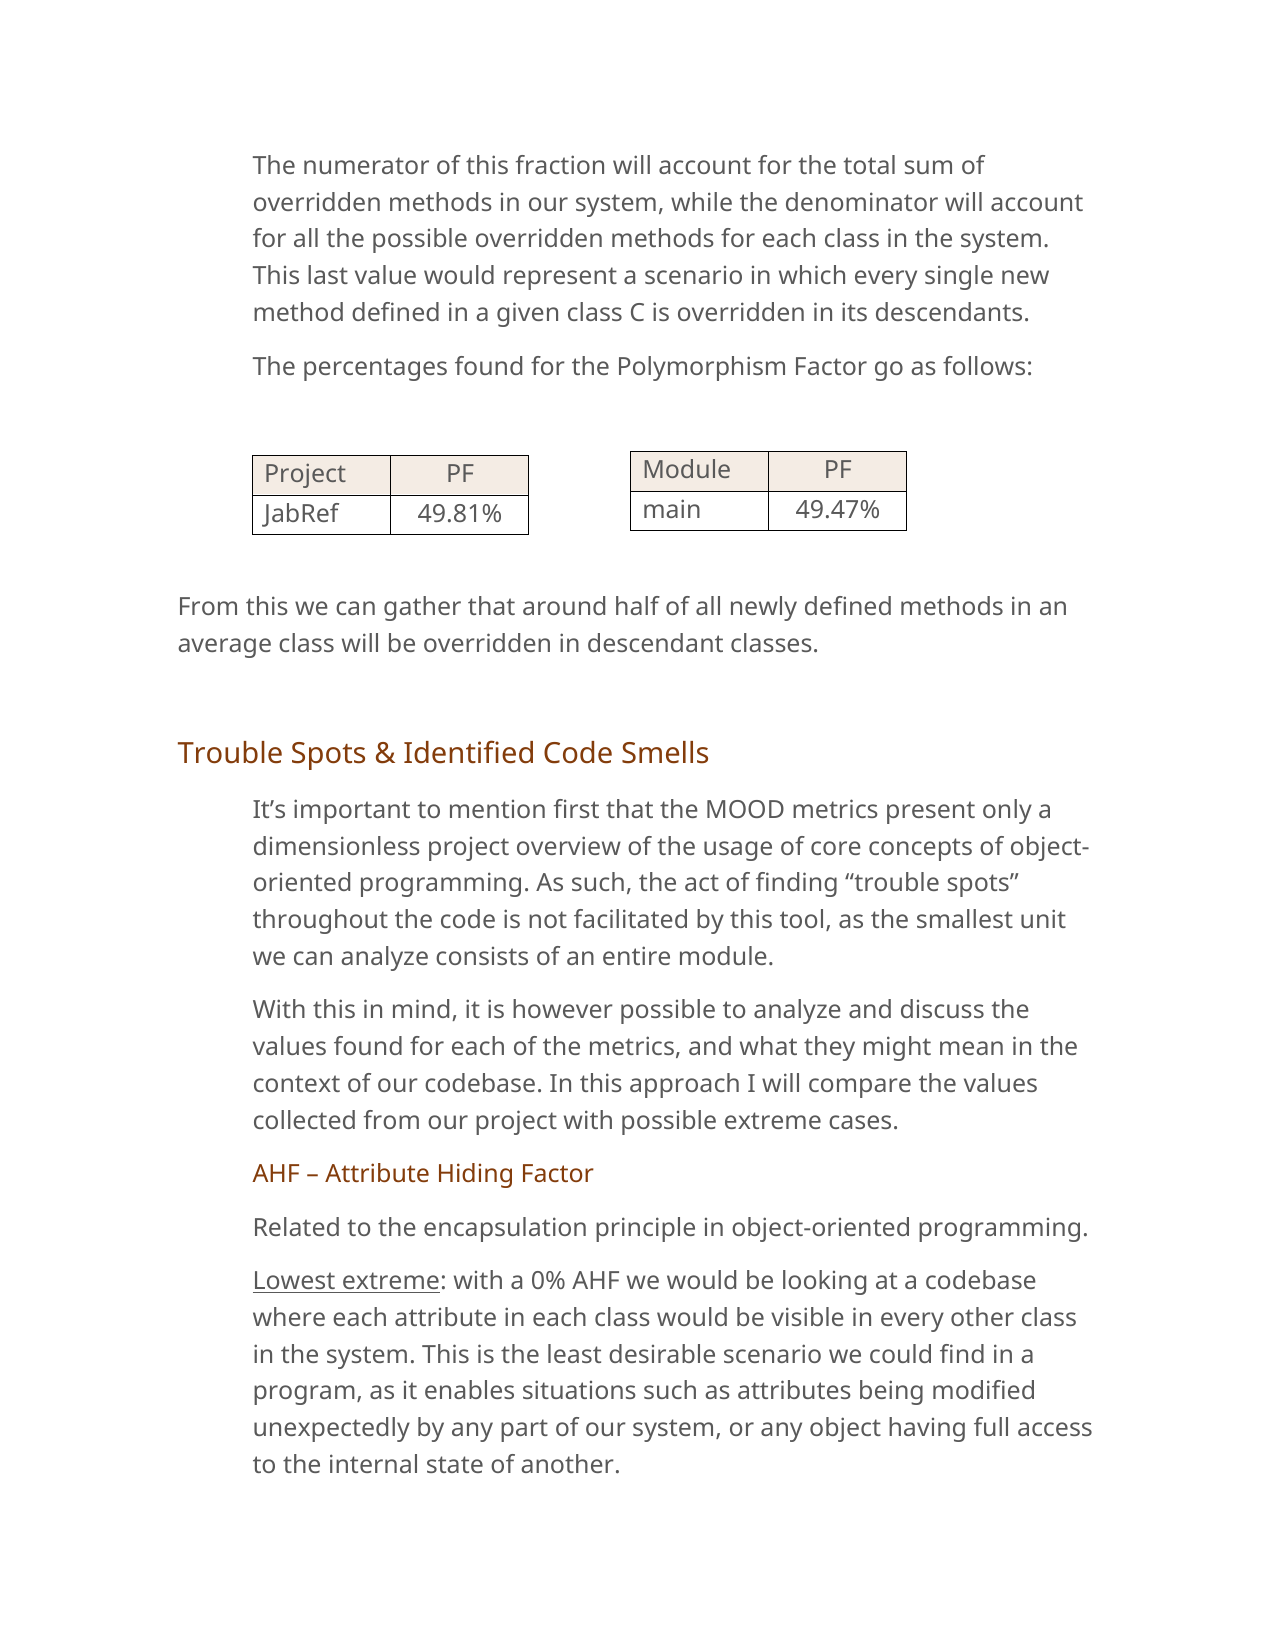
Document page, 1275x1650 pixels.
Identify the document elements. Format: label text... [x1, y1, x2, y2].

text Lowest extreme: with a 0% AHF we would be looking at a codebase where each attribute in each class would be visible in every other class in the system. This is the least desirable scenario we could find in a program, as it enables situations such as attributes being modified unexpectedly by any part of our system, or any object having full access to the internal state of another. [252, 1263, 1098, 1481]
text Related to the encapsulation principle in object-oriented programming. [177, 1209, 1098, 1243]
text The percentages found for the Polymorphism Factor go as follows: [252, 348, 1098, 382]
text Trouble Spots & Identified Code Smells [177, 732, 1098, 772]
text AHF – Attribute Hiding Factor [177, 1156, 1098, 1190]
table_cell main [631, 492, 768, 530]
table_header PF [769, 452, 906, 491]
text It’s important to mention first that the MOOD metrics present only a dimensionless project overview of the usage of core concepts of object-oriented programming. As such, the act of finding “trouble spots” throughout the code is not facilitated by this tool, as the smallest unit we can analyze consists of an entire module. [252, 792, 1098, 973]
table_cell JabRef [253, 496, 390, 534]
table_cell 49.81% [391, 496, 528, 534]
table_header Project [253, 456, 390, 494]
table_cell 49.47% [769, 492, 906, 530]
text From this we can gather that around half of all newly defined methods in an average class will be overridden in descendant classes. [177, 588, 1098, 659]
table_header Module [631, 452, 768, 491]
text The numerator of this fraction will account for the total sum of overridden methods in our system, while the denominator will account for all the possible overridden methods for each class in the system. This last value would represent a scenario in which every single new method defined in a given class C is overridden in its descendants. [252, 148, 1098, 329]
table_header PF [391, 456, 528, 494]
text With this in mind, it is however possible to analyze and discuss the values found for each of the metrics, and what they might mean in the context of our codebase. In this approach I will compare the values collected from our project with possible extreme cases. [252, 992, 1098, 1136]
